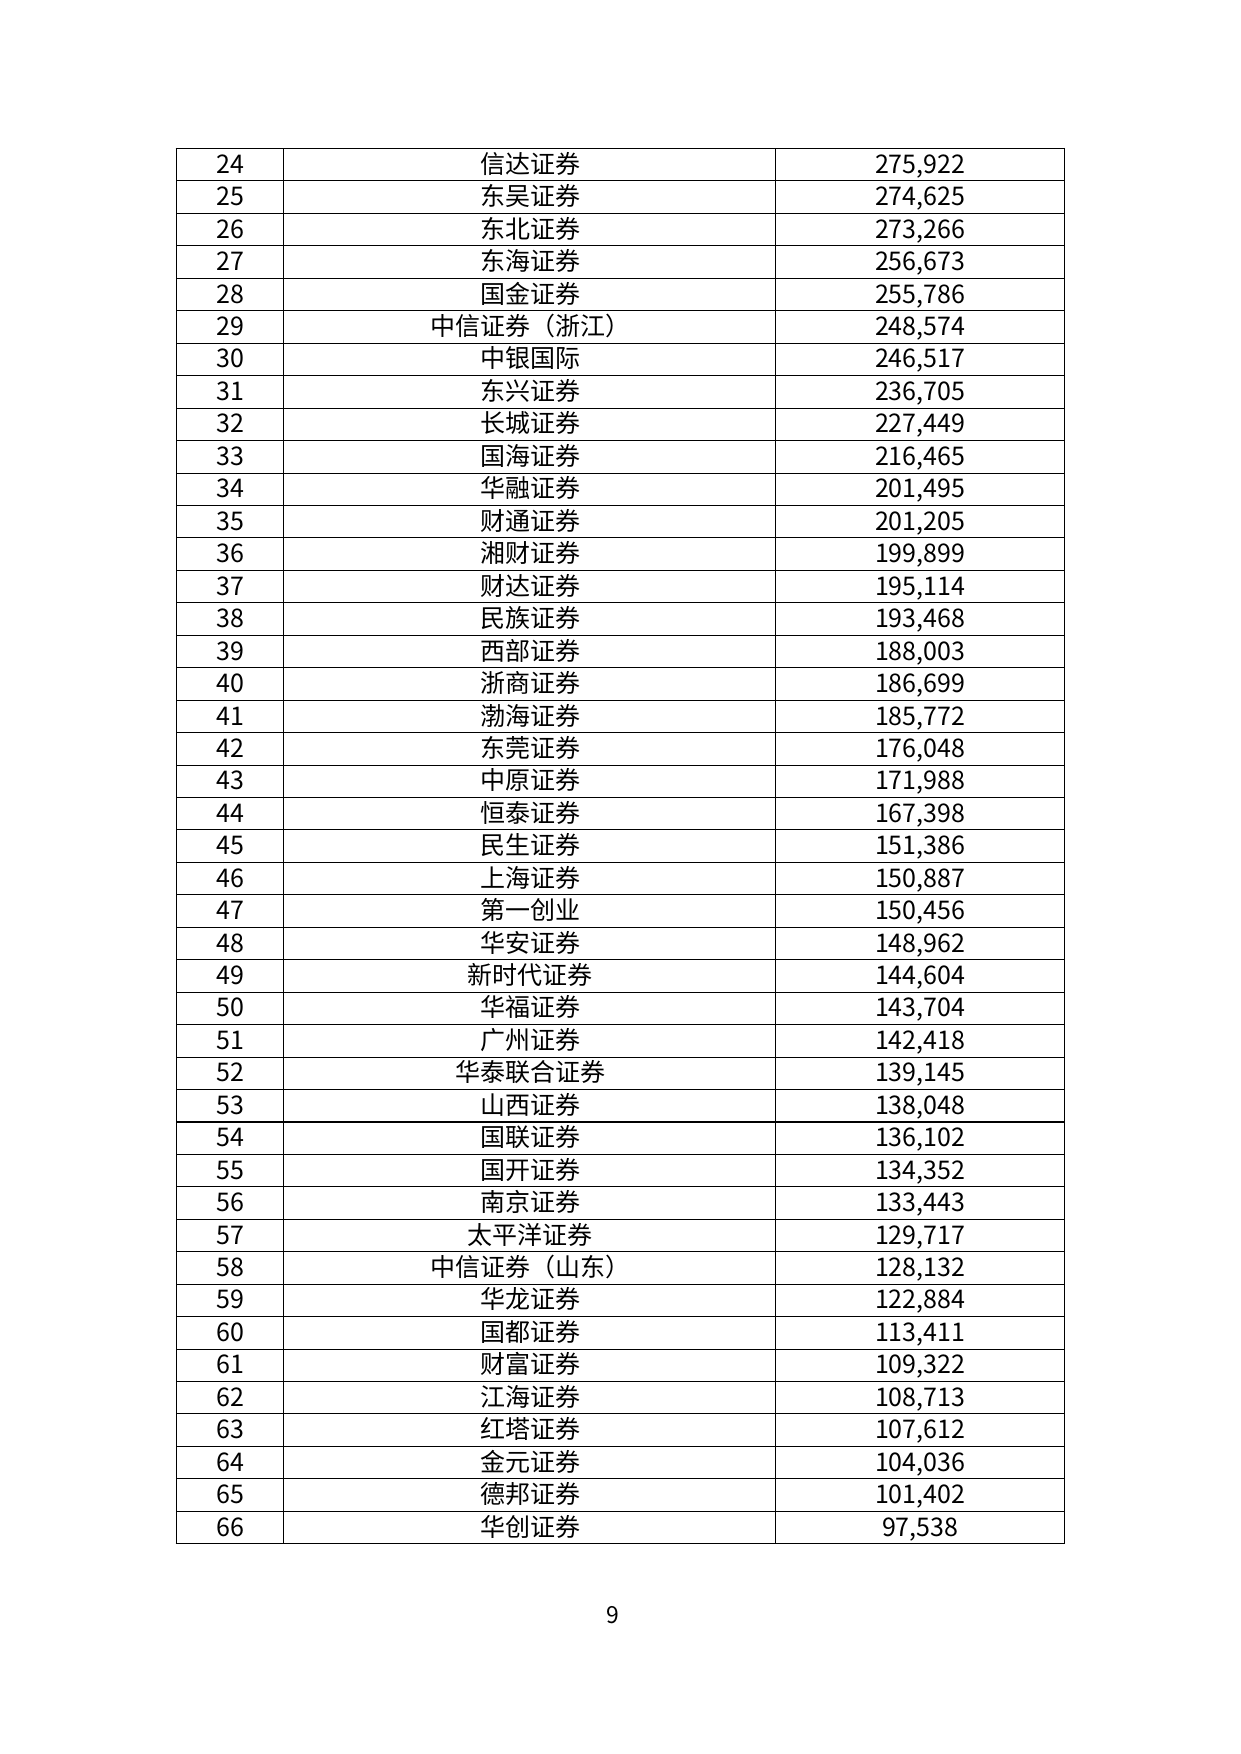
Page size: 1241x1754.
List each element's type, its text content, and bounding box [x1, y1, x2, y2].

table_cell 167,398 [776, 798, 1064, 829]
table_cell 30 [177, 344, 283, 375]
table_cell 德邦证券 [284, 1479, 775, 1511]
table_cell 128,132 [776, 1252, 1064, 1283]
table_cell 29 [177, 311, 283, 343]
table_cell 151,386 [776, 830, 1064, 862]
table_cell 129,717 [776, 1220, 1064, 1251]
table_cell 东北证券 [284, 214, 775, 245]
table_cell 171,988 [776, 766, 1064, 797]
table_cell 华安证券 [284, 928, 775, 959]
table_cell 33 [177, 441, 283, 472]
table_cell 华融证券 [284, 474, 775, 505]
table_cell 58 [177, 1252, 283, 1283]
table_cell 国金证券 [284, 279, 775, 310]
table_cell 35 [177, 506, 283, 537]
table_cell 53 [177, 1090, 283, 1121]
table_cell 上海证券 [284, 863, 775, 894]
table_header 信达证券 [284, 149, 775, 180]
table_cell 248,574 [776, 311, 1064, 343]
table_cell 55 [177, 1155, 283, 1186]
table_cell 27 [177, 246, 283, 278]
table_cell 62 [177, 1382, 283, 1413]
table_cell 60 [177, 1317, 283, 1348]
table_cell 49 [177, 960, 283, 992]
table_cell 97,538 [776, 1512, 1064, 1543]
table_cell 华龙证券 [284, 1285, 775, 1316]
table_cell 31 [177, 376, 283, 407]
table_cell 26 [177, 214, 283, 245]
table_cell 渤海证券 [284, 701, 775, 732]
table_cell 104,036 [776, 1447, 1064, 1478]
table_cell 66 [177, 1512, 283, 1543]
table_cell 民族证券 [284, 603, 775, 634]
table_cell 46 [177, 863, 283, 894]
table_cell 195,114 [776, 571, 1064, 602]
table_cell 国联证券 [284, 1123, 775, 1154]
table_cell 143,704 [776, 993, 1064, 1024]
table_cell 财通证券 [284, 506, 775, 537]
table_cell 广州证券 [284, 1025, 775, 1057]
table_cell 34 [177, 474, 283, 505]
table_cell 150,456 [776, 895, 1064, 927]
table_cell 32 [177, 409, 283, 440]
table_cell 东吴证券 [284, 181, 775, 213]
table_cell 193,468 [776, 603, 1064, 634]
table_cell 东莞证券 [284, 733, 775, 764]
table_cell 216,465 [776, 441, 1064, 472]
table_cell 201,495 [776, 474, 1064, 505]
table_cell 52 [177, 1058, 283, 1089]
table_cell 财富证券 [284, 1350, 775, 1381]
table_cell 176,048 [776, 733, 1064, 764]
table_cell 227,449 [776, 409, 1064, 440]
table_cell 西部证券 [284, 636, 775, 667]
table_cell 108,713 [776, 1382, 1064, 1413]
table_cell 273,266 [776, 214, 1064, 245]
table_cell 139,145 [776, 1058, 1064, 1089]
table_cell 东兴证券 [284, 376, 775, 407]
table_cell 133,443 [776, 1187, 1064, 1218]
table_cell 150,887 [776, 863, 1064, 894]
table_cell 国都证券 [284, 1317, 775, 1348]
table_cell 38 [177, 603, 283, 634]
table_cell 57 [177, 1220, 283, 1251]
table_cell 39 [177, 636, 283, 667]
table_cell 144,604 [776, 960, 1064, 992]
table_cell 63 [177, 1414, 283, 1446]
table_cell 东海证券 [284, 246, 775, 278]
table_cell 136,102 [776, 1123, 1064, 1154]
table_cell 107,612 [776, 1414, 1064, 1446]
table_cell 南京证券 [284, 1187, 775, 1218]
table_cell 28 [177, 279, 283, 310]
table_cell 113,411 [776, 1317, 1064, 1348]
table_cell 43 [177, 766, 283, 797]
table_cell 新时代证券 [284, 960, 775, 992]
table_cell 236,705 [776, 376, 1064, 407]
table_cell 65 [177, 1479, 283, 1511]
table_cell 华泰联合证券 [284, 1058, 775, 1089]
table_cell 37 [177, 571, 283, 602]
table_cell 61 [177, 1350, 283, 1381]
table_cell 国开证券 [284, 1155, 775, 1186]
table_cell 47 [177, 895, 283, 927]
table_header 275,922 [776, 149, 1064, 180]
table_cell 江海证券 [284, 1382, 775, 1413]
table_cell 48 [177, 928, 283, 959]
table_cell 42 [177, 733, 283, 764]
table_cell 太平洋证券 [284, 1220, 775, 1251]
table_cell 101,402 [776, 1479, 1064, 1511]
table_cell 财达证券 [284, 571, 775, 602]
table_cell 中银国际 [284, 344, 775, 375]
table_cell 188,003 [776, 636, 1064, 667]
table_cell 湘财证券 [284, 538, 775, 570]
table_cell 金元证券 [284, 1447, 775, 1478]
table_cell 恒泰证券 [284, 798, 775, 829]
table_cell 122,884 [776, 1285, 1064, 1316]
table_cell 199,899 [776, 538, 1064, 570]
table_cell 51 [177, 1025, 283, 1057]
table_cell 59 [177, 1285, 283, 1316]
table_cell 54 [177, 1123, 283, 1154]
table_cell 红塔证券 [284, 1414, 775, 1446]
table_cell 中信证券（山东） [284, 1252, 775, 1283]
table_cell 185,772 [776, 701, 1064, 732]
table_cell 25 [177, 181, 283, 213]
table_cell 44 [177, 798, 283, 829]
table_cell 186,699 [776, 668, 1064, 700]
table_cell 256,673 [776, 246, 1064, 278]
table_cell 148,962 [776, 928, 1064, 959]
table_header 24 [177, 149, 283, 180]
table_cell 50 [177, 993, 283, 1024]
table_cell 134,352 [776, 1155, 1064, 1186]
table_cell 浙商证券 [284, 668, 775, 700]
table_cell 109,322 [776, 1350, 1064, 1381]
table_cell 国海证券 [284, 441, 775, 472]
table_cell 华福证券 [284, 993, 775, 1024]
table_cell 中原证券 [284, 766, 775, 797]
table_cell 246,517 [776, 344, 1064, 375]
table_cell 第一创业 [284, 895, 775, 927]
table_cell 长城证券 [284, 409, 775, 440]
table_cell 64 [177, 1447, 283, 1478]
table_cell 201,205 [776, 506, 1064, 537]
table_cell 山西证券 [284, 1090, 775, 1121]
table_cell 华创证券 [284, 1512, 775, 1543]
table_cell 41 [177, 701, 283, 732]
table_cell 56 [177, 1187, 283, 1218]
table_cell 民生证券 [284, 830, 775, 862]
table_cell 36 [177, 538, 283, 570]
table_cell 138,048 [776, 1090, 1064, 1121]
table_cell 40 [177, 668, 283, 700]
table_cell 142,418 [776, 1025, 1064, 1057]
table_cell 255,786 [776, 279, 1064, 310]
table_cell 274,625 [776, 181, 1064, 213]
table_cell 45 [177, 830, 283, 862]
table_cell 中信证券（浙江） [284, 311, 775, 343]
